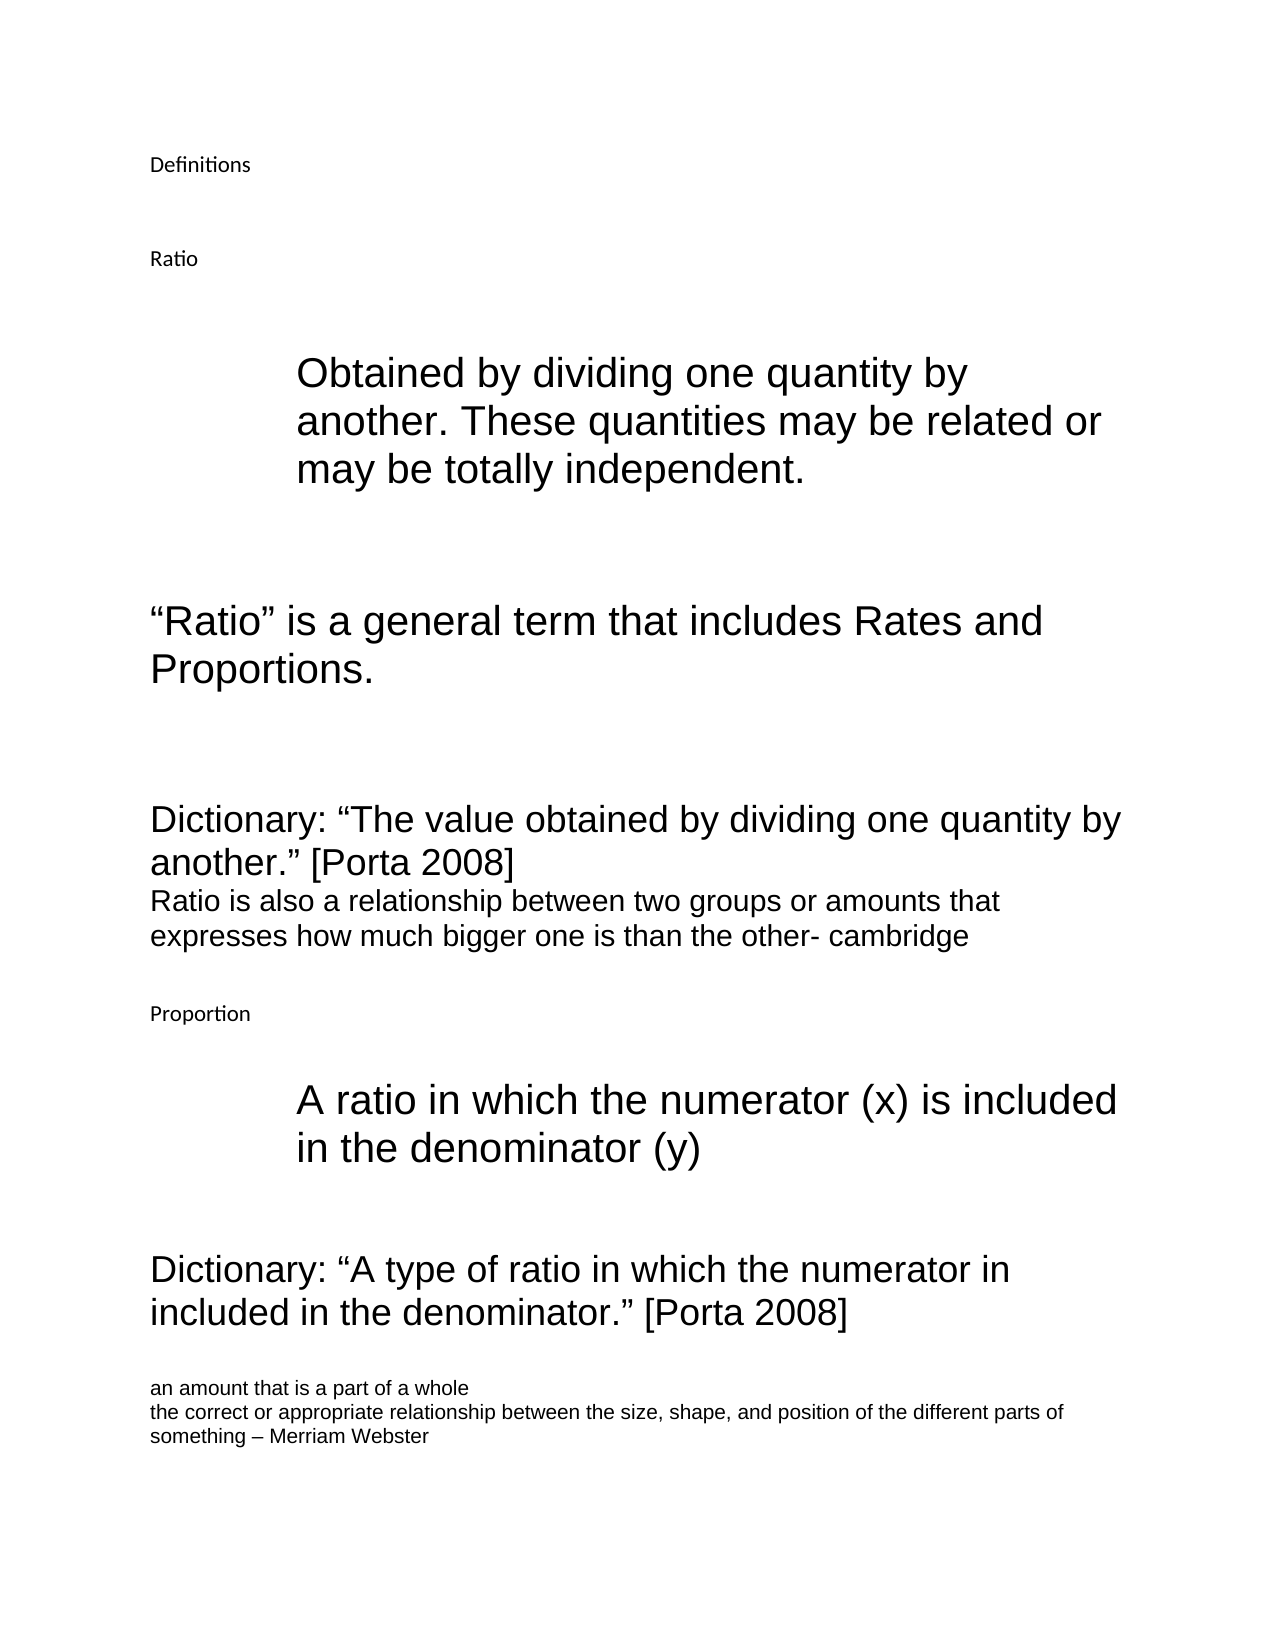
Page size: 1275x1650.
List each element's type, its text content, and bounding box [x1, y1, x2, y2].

text an amount that is a part of a whole [150, 1376, 1125, 1400]
text Dictionary: “A type of ratio in which the numerator in included in the denominator.” [Porta 2008] [150, 1247, 1125, 1333]
text A ratio in which the numerator (x) is included in the denominator (y) [296, 1075, 1125, 1171]
text Proportion [150, 999, 1125, 1027]
text Ratio is also a relationship between two groups or amounts that expresses how much bigger one is than the other- cambridge [150, 883, 1125, 953]
text “Ratio” is a general term that includes Rates and Proportions. [150, 597, 1125, 692]
text Dictionary: “The value obtained by dividing one quantity by another.” [Porta 2008] [150, 797, 1125, 883]
text the correct or appropriate relationship between the size, shape, and position of the different parts of something – Merriam Webster [150, 1400, 1125, 1448]
text Obtained by dividing one quantity by another. These quantities may be related or may be totally independent. [296, 348, 1125, 492]
text Definitions [150, 150, 1125, 178]
text Ratio [150, 244, 1125, 272]
